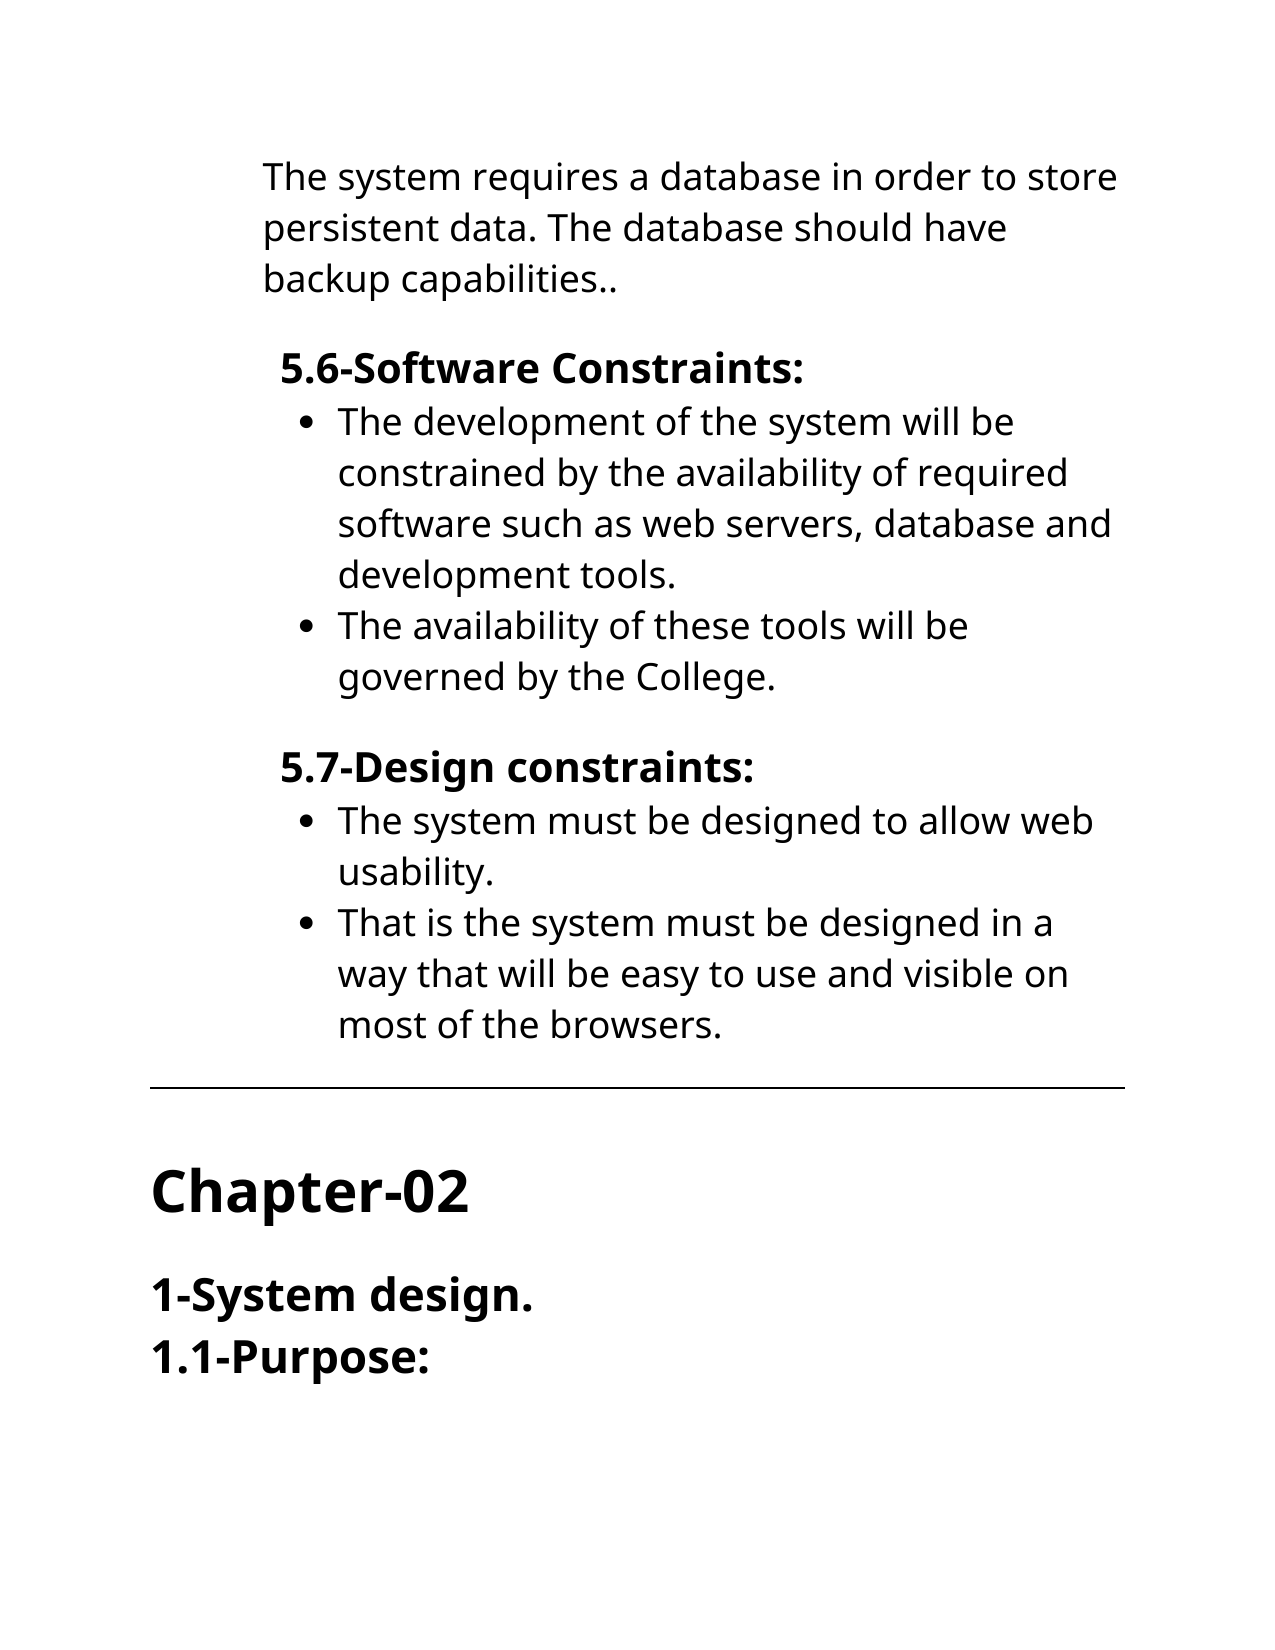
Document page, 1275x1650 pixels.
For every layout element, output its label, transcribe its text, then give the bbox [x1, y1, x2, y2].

text 5.6-Software Constraints: [150, 339, 1125, 396]
text 1.1-Purpose: [150, 1325, 1125, 1387]
text 5.7-Design constraints: [150, 737, 1125, 794]
text The system requires a database in order to store persistent data. The database should have backup capabilities.. [262, 150, 1125, 303]
text Chapter-02 [150, 1150, 1125, 1230]
list The development of the system will be constrained by the availability of required software such as web servers, database and development tools. [300, 396, 1125, 600]
list That is the system must be designed in a way that will be easy to use and visible on most of the browsers. [300, 896, 1125, 1049]
text 1-System design. [150, 1263, 1125, 1325]
list The availability of these tools will be governed by the College. [300, 600, 1125, 702]
list The system must be designed to allow web usability. [300, 794, 1125, 896]
